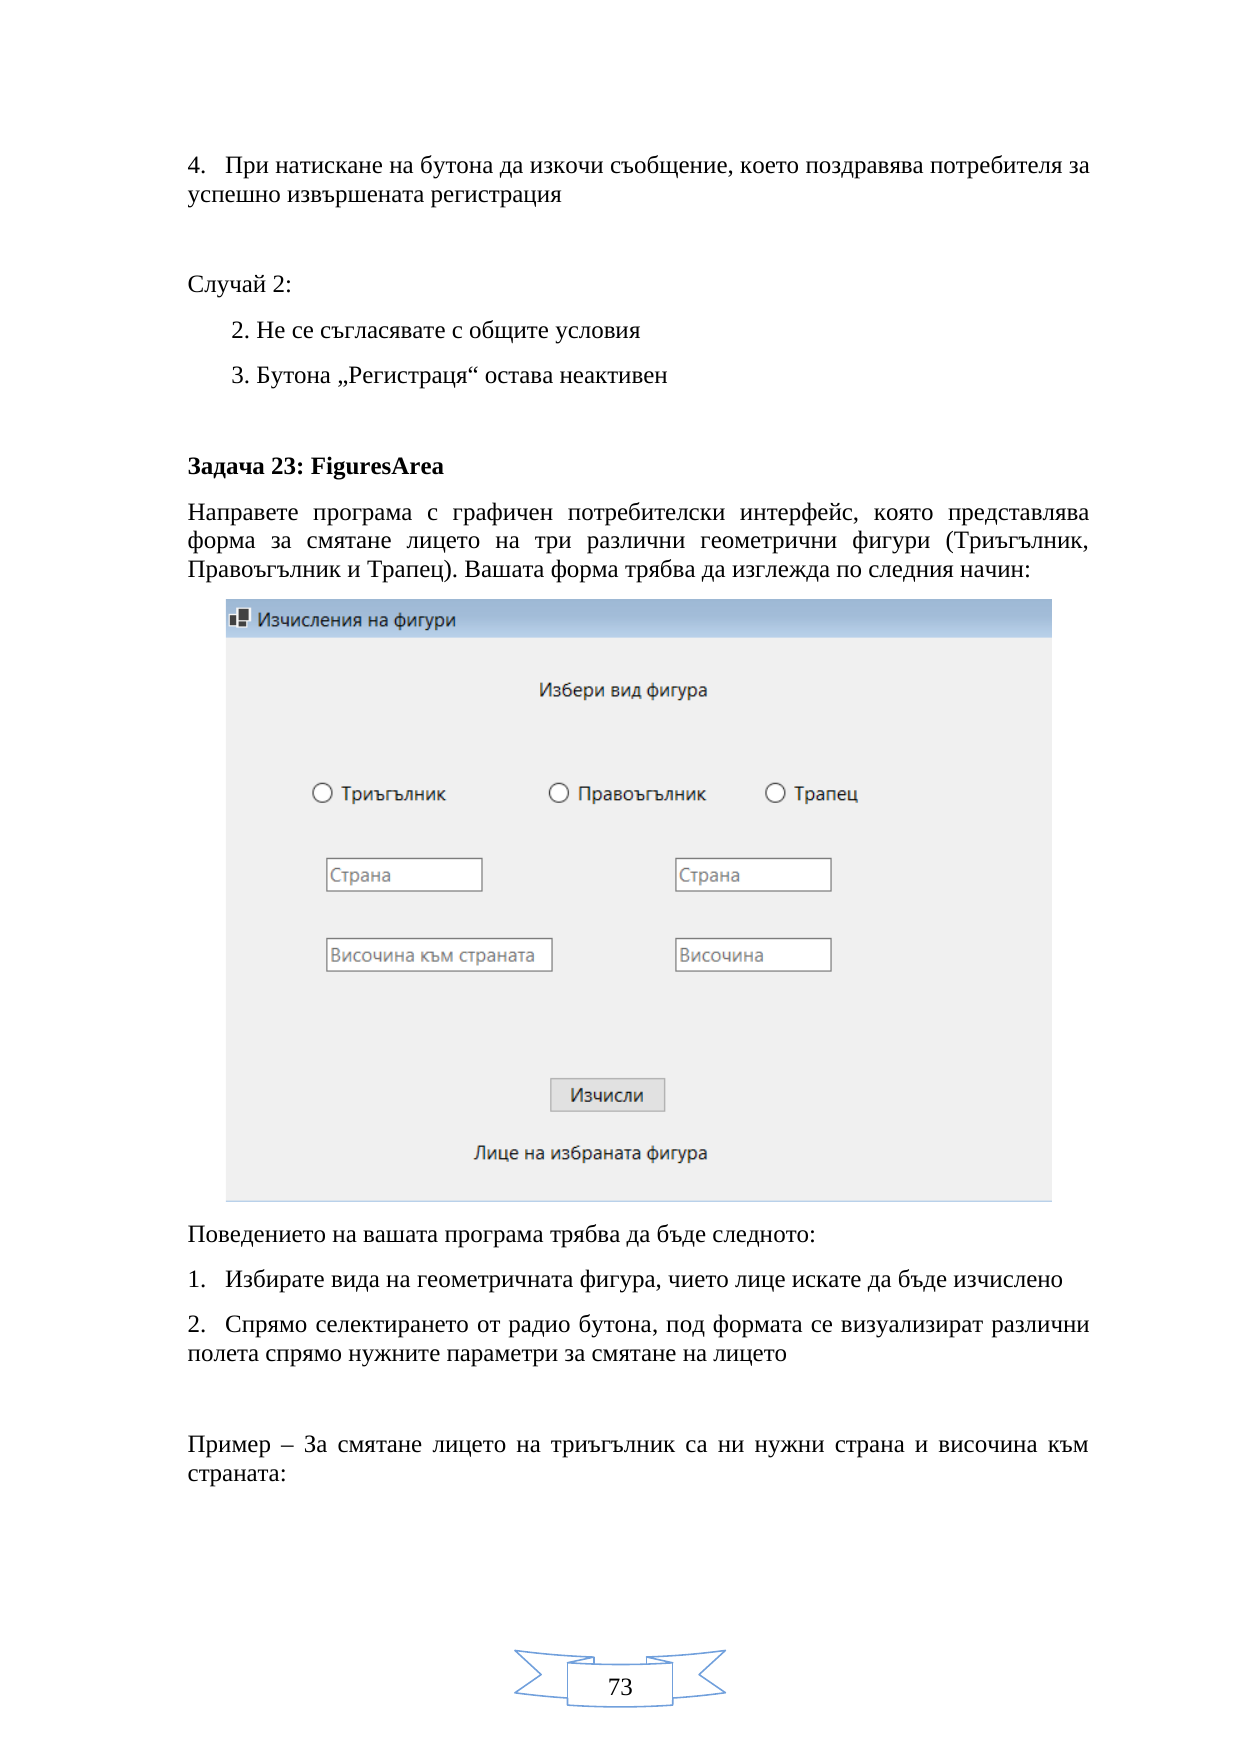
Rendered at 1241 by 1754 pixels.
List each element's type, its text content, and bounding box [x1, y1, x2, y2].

text Задача 23: FiguresArea [187, 451, 1090, 480]
text 1. Избирате вида на геометричната фигура, чието лице искате да бъде изчислено [187, 1264, 1090, 1293]
text Пример – За смятане лицето на триъгълник са ни нужни страна и височина към страната: [187, 1429, 1090, 1487]
text Случай 2: [187, 269, 1090, 298]
text Поведението на вашата програма трябва да бъде следното: [187, 1219, 1090, 1247]
text Направете програма с графичен потребителски интерфейс, която представлява форма за смятане лицето на три различни геометрични фигури (Триъгълник, Правоъгълник и Трапец). Вашата форма трябва да изглежда по следния начин: [187, 497, 1090, 583]
text 2. Не се съгласявате с общите условия [187, 315, 1090, 344]
text 4. При натискане на бутона да изкочи съобщение, което поздравява потребителя за успешно извършената регистрация [187, 150, 1090, 207]
picture [225, 599, 1052, 1202]
text 2. Спрямо селектирането от радио бутона, под формата се визуализират различни полета спрямо нужните параметри за смятане на лицето [187, 1309, 1090, 1367]
text 3. Бутона „Регистраця“ остава неактивен [187, 360, 1090, 389]
